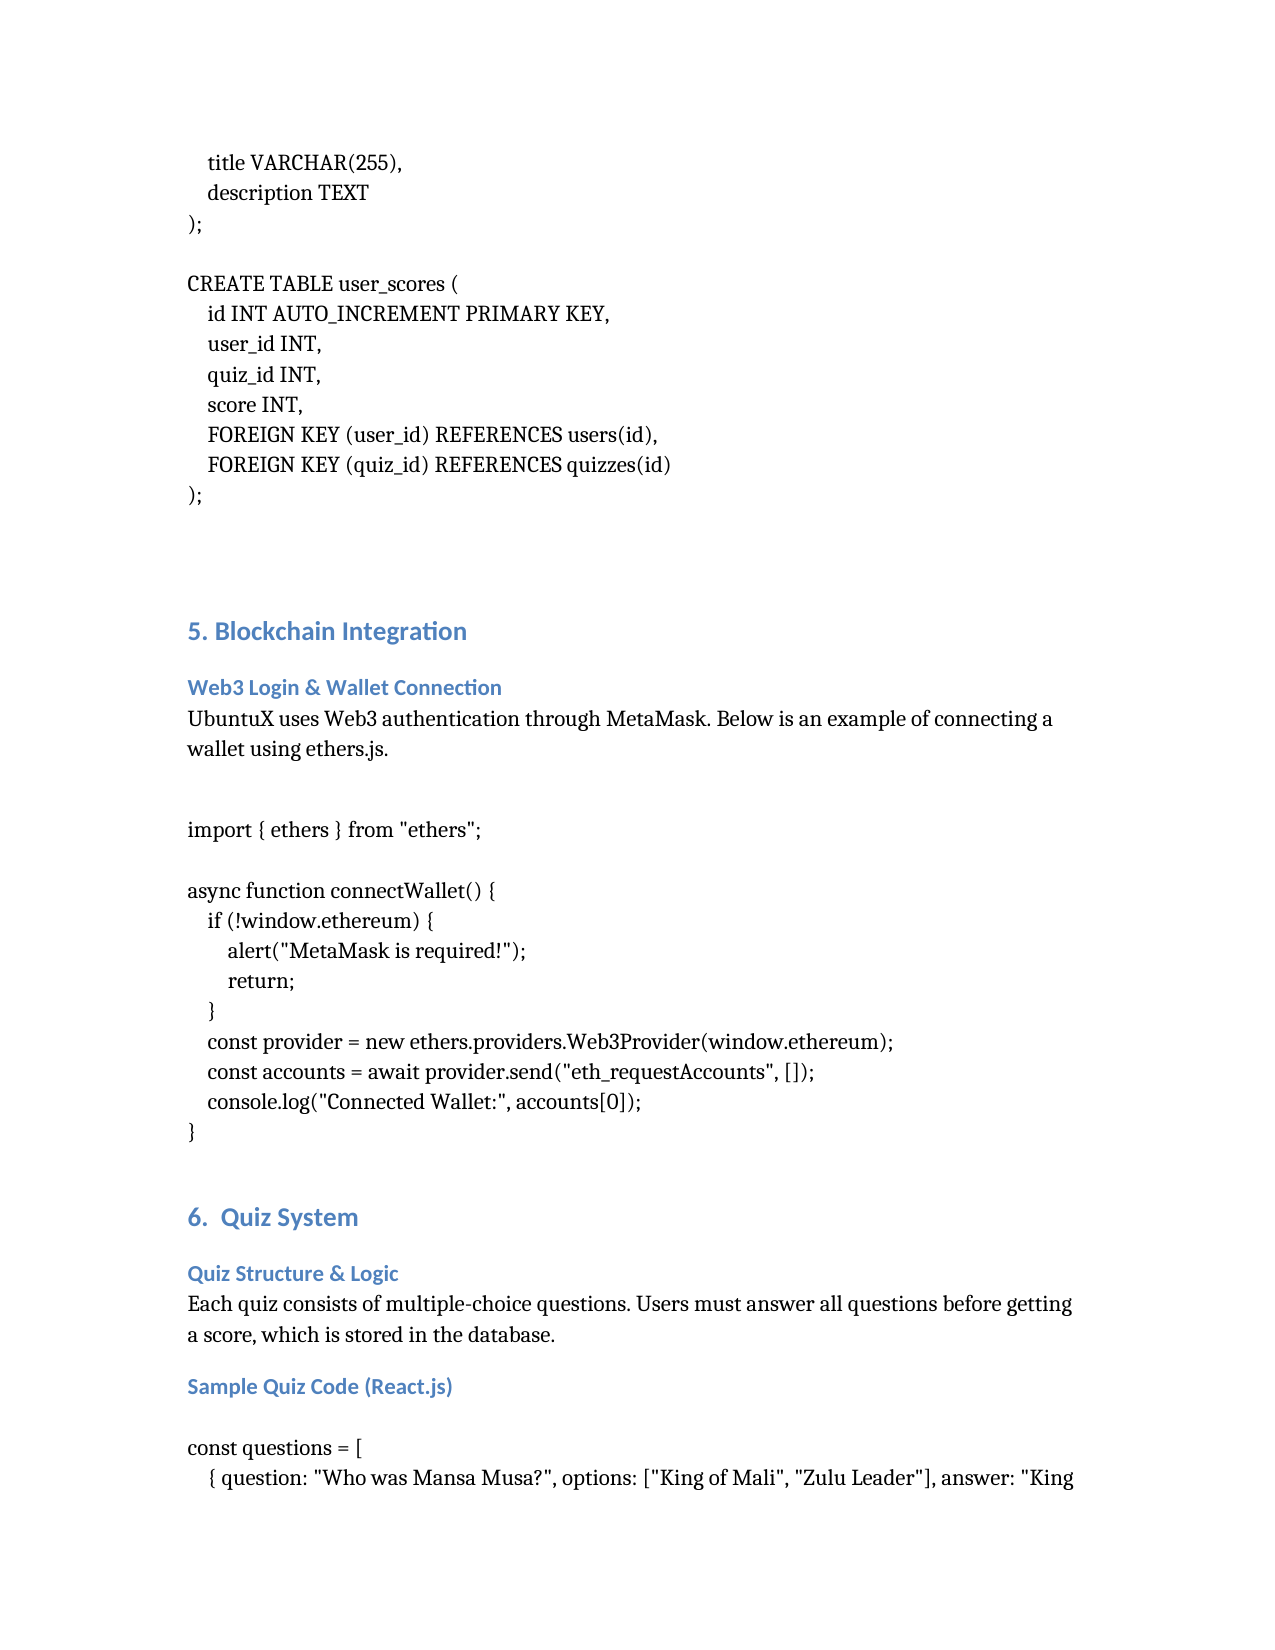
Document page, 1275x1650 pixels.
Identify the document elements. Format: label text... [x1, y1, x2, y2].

subtitle Quiz Structure & Logic [187, 1259, 1087, 1287]
subtitle 5. Blockchain Integration [187, 614, 1087, 648]
text Each quiz consists of multiple-choice questions. Users must answer all questions before getting a score, which is stored in the database. [187, 1291, 1087, 1348]
subtitle 6. Quiz System [187, 1200, 1087, 1233]
subtitle Web3 Login & Wallet Connection [187, 673, 1087, 701]
text UbuntuX uses Web3 authentication through MetaMask. Below is an example of connecting a wallet using ethers.js. [187, 706, 1087, 762]
text import { ethers } from "ethers"; async function connectWallet() { if (!window.ethereum) { alert("MetaMask is required!"); return; } const provider = new ethers.providers.Web3Provider(window.ethereum); const accounts = await provider.send("eth_requestAccounts", []); console.log("Connected Wallet:", accounts[0]); } [187, 787, 1087, 1176]
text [187, 150, 1087, 539]
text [187, 1405, 1087, 1491]
subtitle Sample Quiz Code (React.js) [187, 1372, 1087, 1401]
